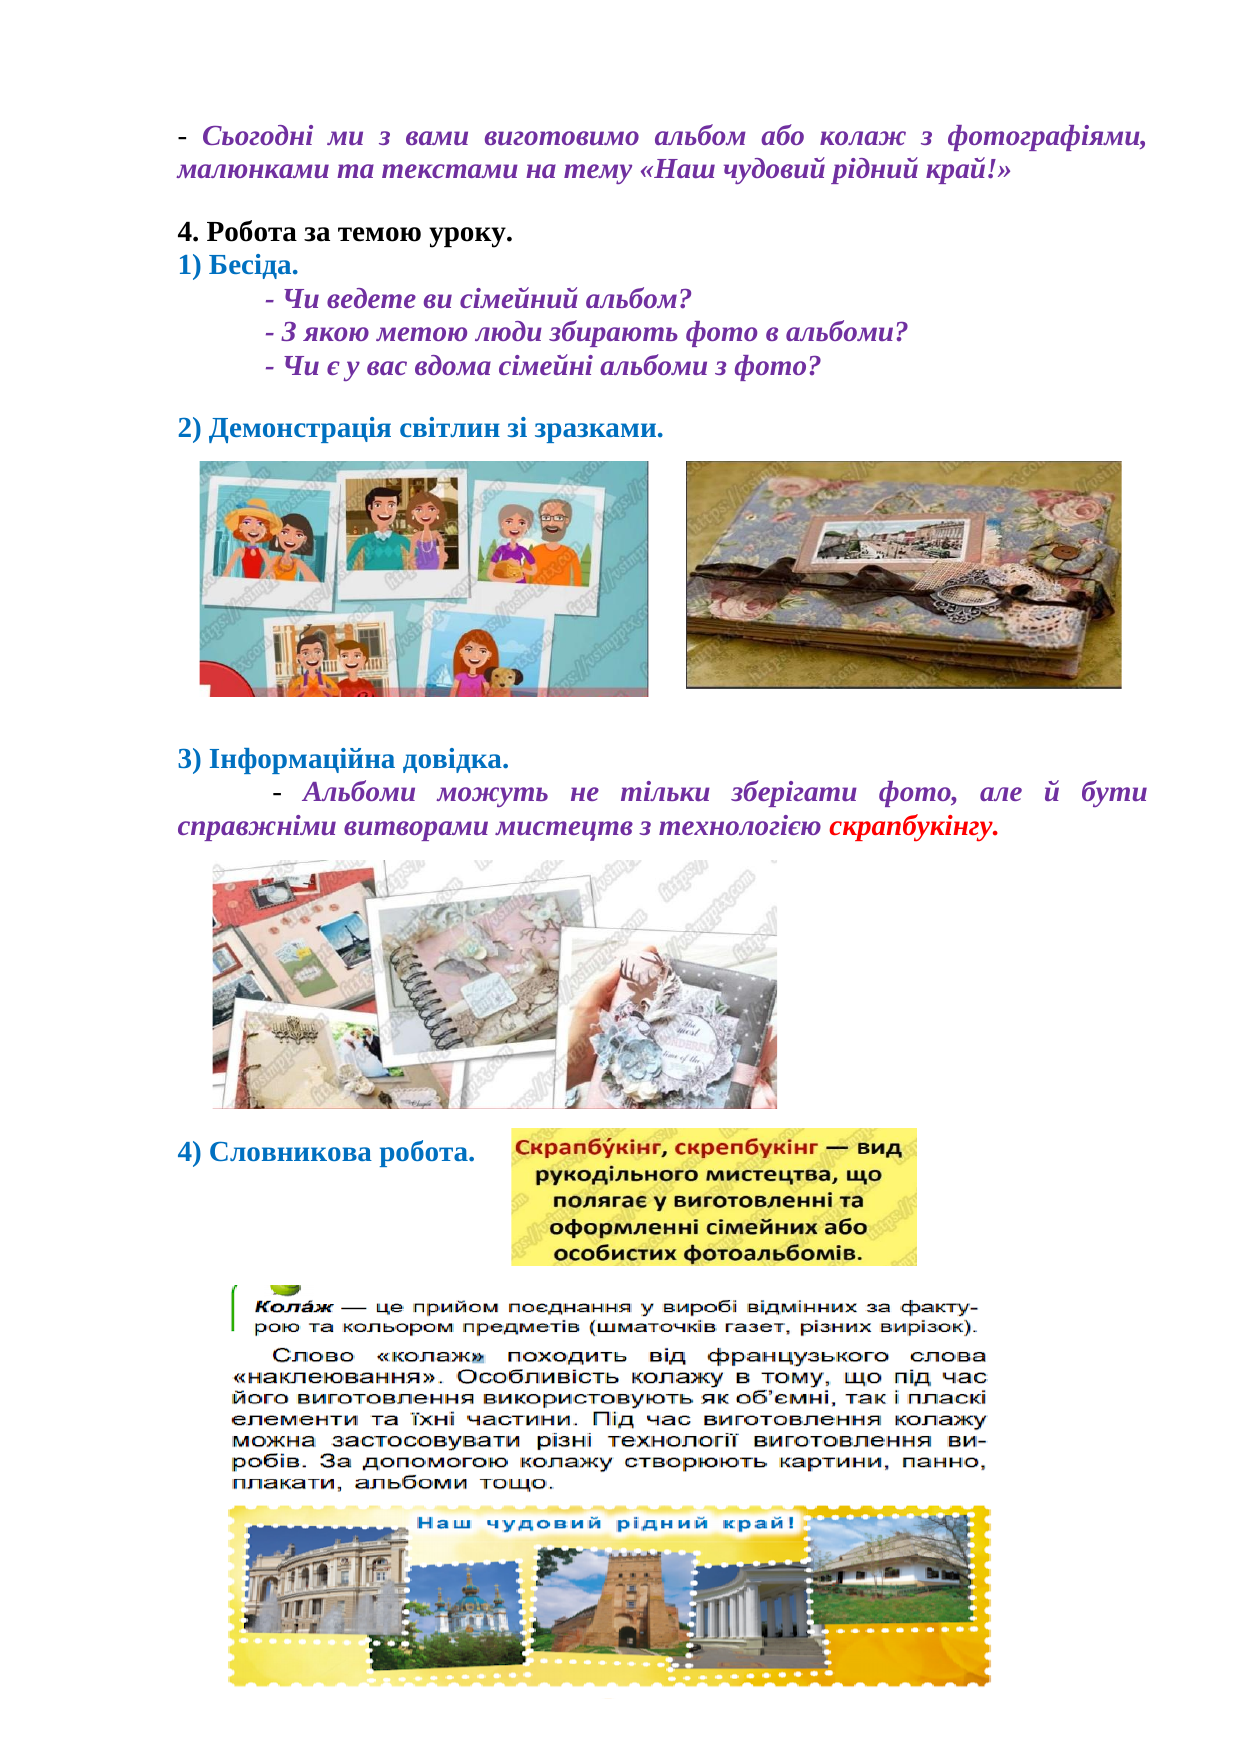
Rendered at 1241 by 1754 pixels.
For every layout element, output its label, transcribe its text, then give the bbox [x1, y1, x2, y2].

picture [511, 1167, 917, 1266]
text 1) Бесіда. [177, 247, 1152, 281]
picture [220, 1285, 1001, 1699]
text - Альбоми можуть не тільки зберігати фото, але й бути справжніми витворами мистецтв з технологією скрапбукінгу. [177, 774, 1152, 842]
text 4. Робота за темою уроку. [177, 214, 1152, 247]
picture [212, 860, 778, 1109]
text - Чи є у вас вдома сімейні альбоми з фото? [215, 348, 1152, 382]
text 4) Словникова робота. [177, 1134, 1152, 1167]
text - З якою метою люди збирають фото в альбоми? [215, 314, 1152, 348]
picture [511, 1128, 917, 1134]
text - Чи ведете ви сімейний альбом? [215, 281, 1152, 314]
text 3) Інформаційна довідка. [177, 741, 1152, 774]
text 2) Демонстрація світлин зі зразками. [177, 410, 1152, 444]
text - Сьогодні ми з вами виготовимо альбом або колаж з фотографіями, малюнками та текстами на тему «Наш чудовий рідний край!» [177, 118, 1152, 185]
picture [686, 461, 1122, 689]
picture [199, 461, 649, 697]
